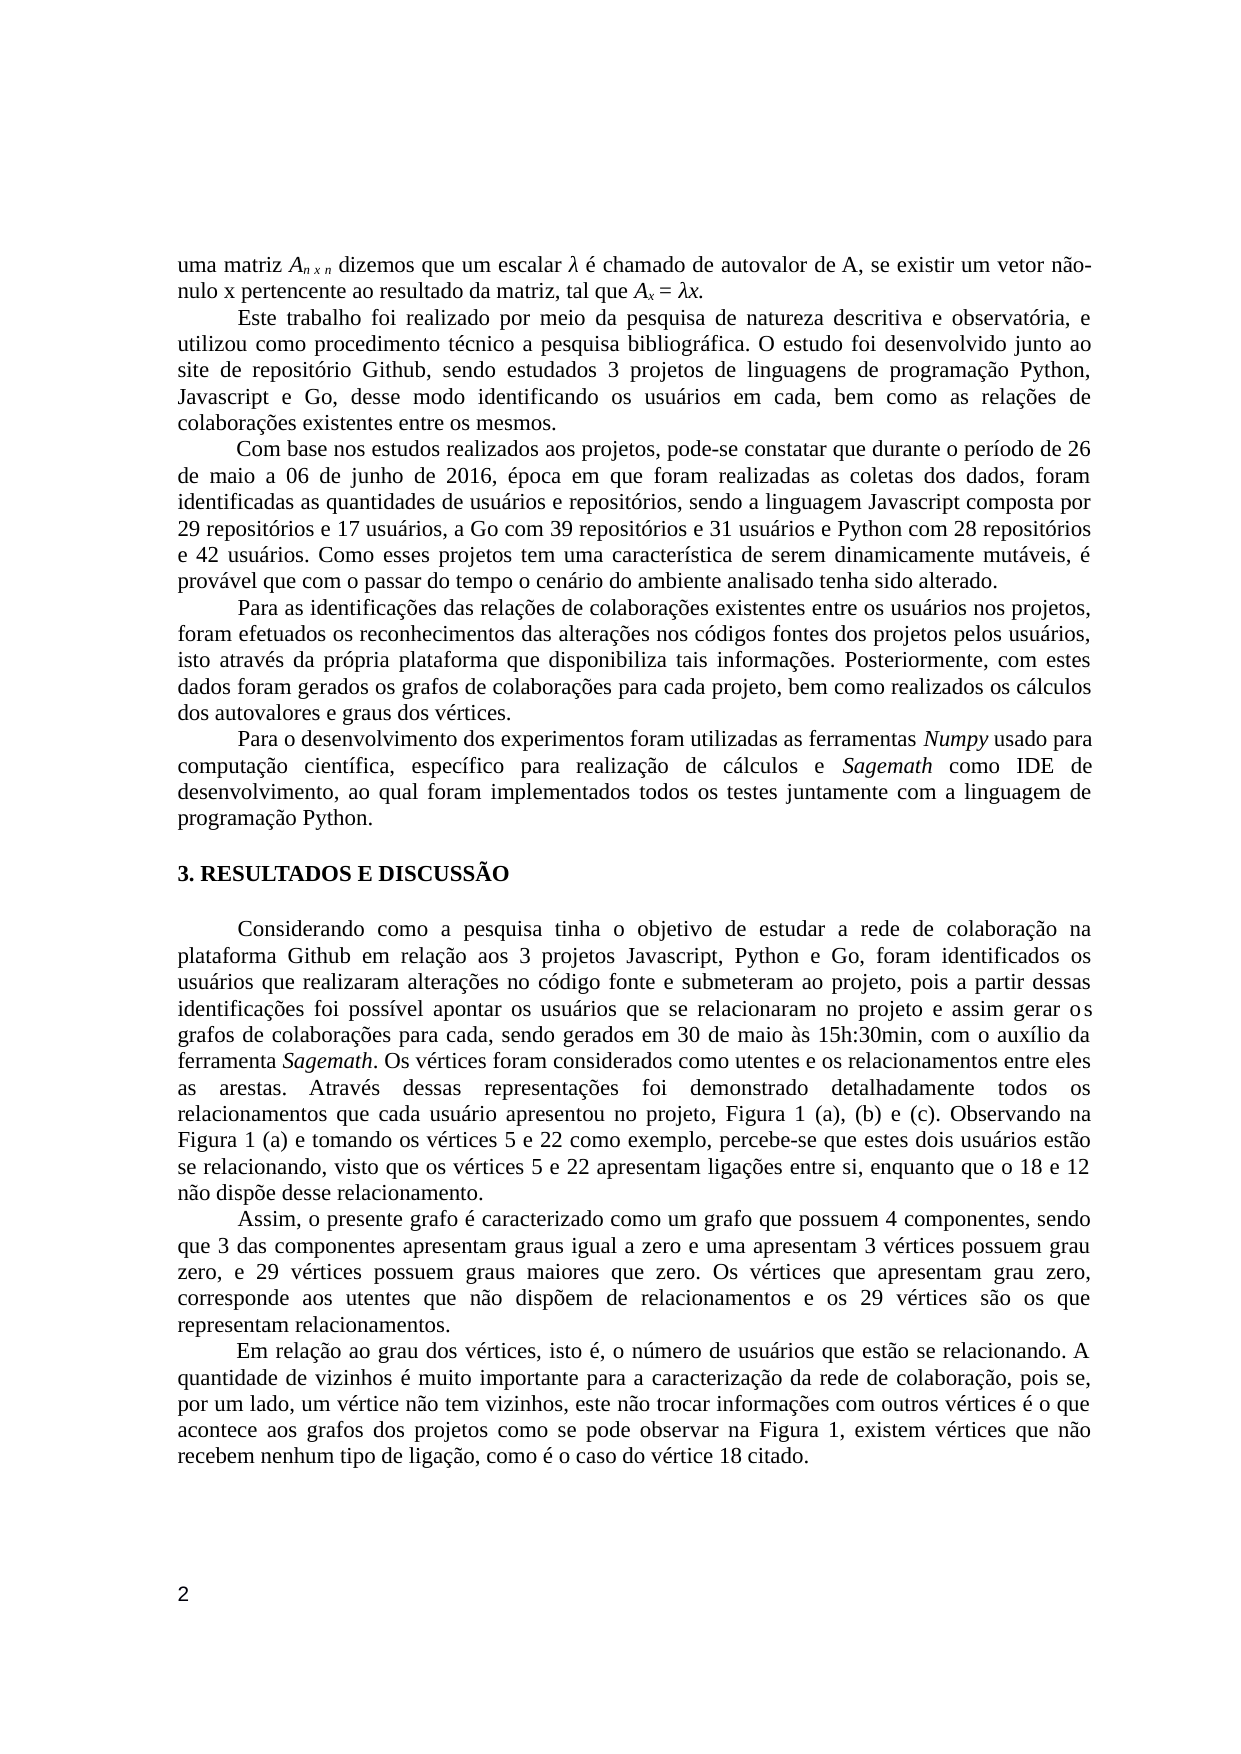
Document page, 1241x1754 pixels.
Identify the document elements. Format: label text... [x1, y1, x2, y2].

text Com base nos estudos realizados aos projetos, pode-se constatar que durante o período de 26 de maio a 06 de junho de 2016, época em que foram realizadas as coletas dos dados, foram identificadas as quantidades de usuários e repositórios, sendo a linguagem Javascript composta por 29 repositórios e 17 usuários, a Go com 39 repositórios e 31 usuários e Python com 28 repositórios e 42 usuários. Como esses projetos tem uma característica de serem dinamicamente mutáveis, é provável que com o passar do tempo o cenário do ambiente analisado tenha sido alterado. [177, 436, 1092, 594]
text Considerando como a pesquisa tinha o objetivo de estudar a rede de colaboração na plataforma Github em relação aos 3 projetos Javascript, Python e Go, foram identificados os usuários que realizaram alterações no código fonte e submeteram ao projeto, pois a partir dessas identificações foi possível apontar os usuários que se relacionaram no projeto e assim gerar os grafos de colaborações para cada, sendo gerados em 30 de maio às 15h:30min, com o auxílio da ferramenta Sagemath. Os vértices foram considerados como utentes e os relacionamentos entre eles as arestas. Através dessas representações foi demonstrado detalhadamente todos os relacionamentos que cada usuário apresentou no projeto, Figura 1 (a), (b) e (c). Observando na Figura 1 (a) e tomando os vértices 5 e 22 como exemplo, percebe-se que estes dois usuários estão se relacionando, visto que os vértices 5 e 22 apresentam ligações entre si, enquanto que o 18 e 12 não dispõe desse relacionamento. [177, 916, 1092, 1205]
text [177, 251, 1092, 304]
text Em relação ao grau dos vértices, isto é, o número de usuários que estão se relacionando. A quantidade de vizinhos é muito importante para a caracterização da rede de colaboração, pois se, por um lado, um vértice não tem vizinhos, este não trocar informações com outros vértices é o que acontece aos grafos dos projetos como se pode observar na Figura 1, existem vértices que não recebem nenhum tipo de ligação, como é o caso do vértice 18 citado. [177, 1337, 1092, 1469]
text Este trabalho foi realizado por meio da pesquisa de natureza descritiva e observatória, e utilizou como procedimento técnico a pesquisa bibliográfica. O estudo foi desenvolvido junto ao site de repositório Github, sendo estudados 3 projetos de linguagens de programação Python, Javascript e Go, desse modo identificando os usuários em cada, bem como as relações de colaborações existentes entre os mesmos. [177, 304, 1092, 436]
text Para as identificações das relações de colaborações existentes entre os usuários nos projetos, foram efetuados os reconhecimentos das alterações nos códigos fontes dos projetos pelos usuários, isto através da própria plataforma que disponibiliza tais informações. Posteriormente, com estes dados foram gerados os grafos de colaborações para cada projeto, bem como realizados os cálculos dos autovalores e graus dos vértices. [177, 594, 1092, 725]
text Para o desenvolvimento dos experimentos foram utilizadas as ferramentas Numpy usado para computação científica, específico para realização de cálculos e Sagemath como IDE de desenvolvimento, ao qual foram implementados todos os testes juntamente com a linguagem de programação Python. [177, 725, 1092, 831]
text 3. RESULTADOS E DISCUSSÃO [177, 860, 1092, 886]
text Assim, o presente grafo é caracterizado como um grafo que possuem 4 componentes, sendo que 3 das componentes apresentam graus igual a zero e uma apresentam 3 vértices possuem grau zero, e 29 vértices possuem graus maiores que zero. Os vértices que apresentam grau zero, corresponde aos utentes que não dispõem de relacionamentos e os 29 vértices são os que representam relacionamentos. [177, 1205, 1092, 1337]
